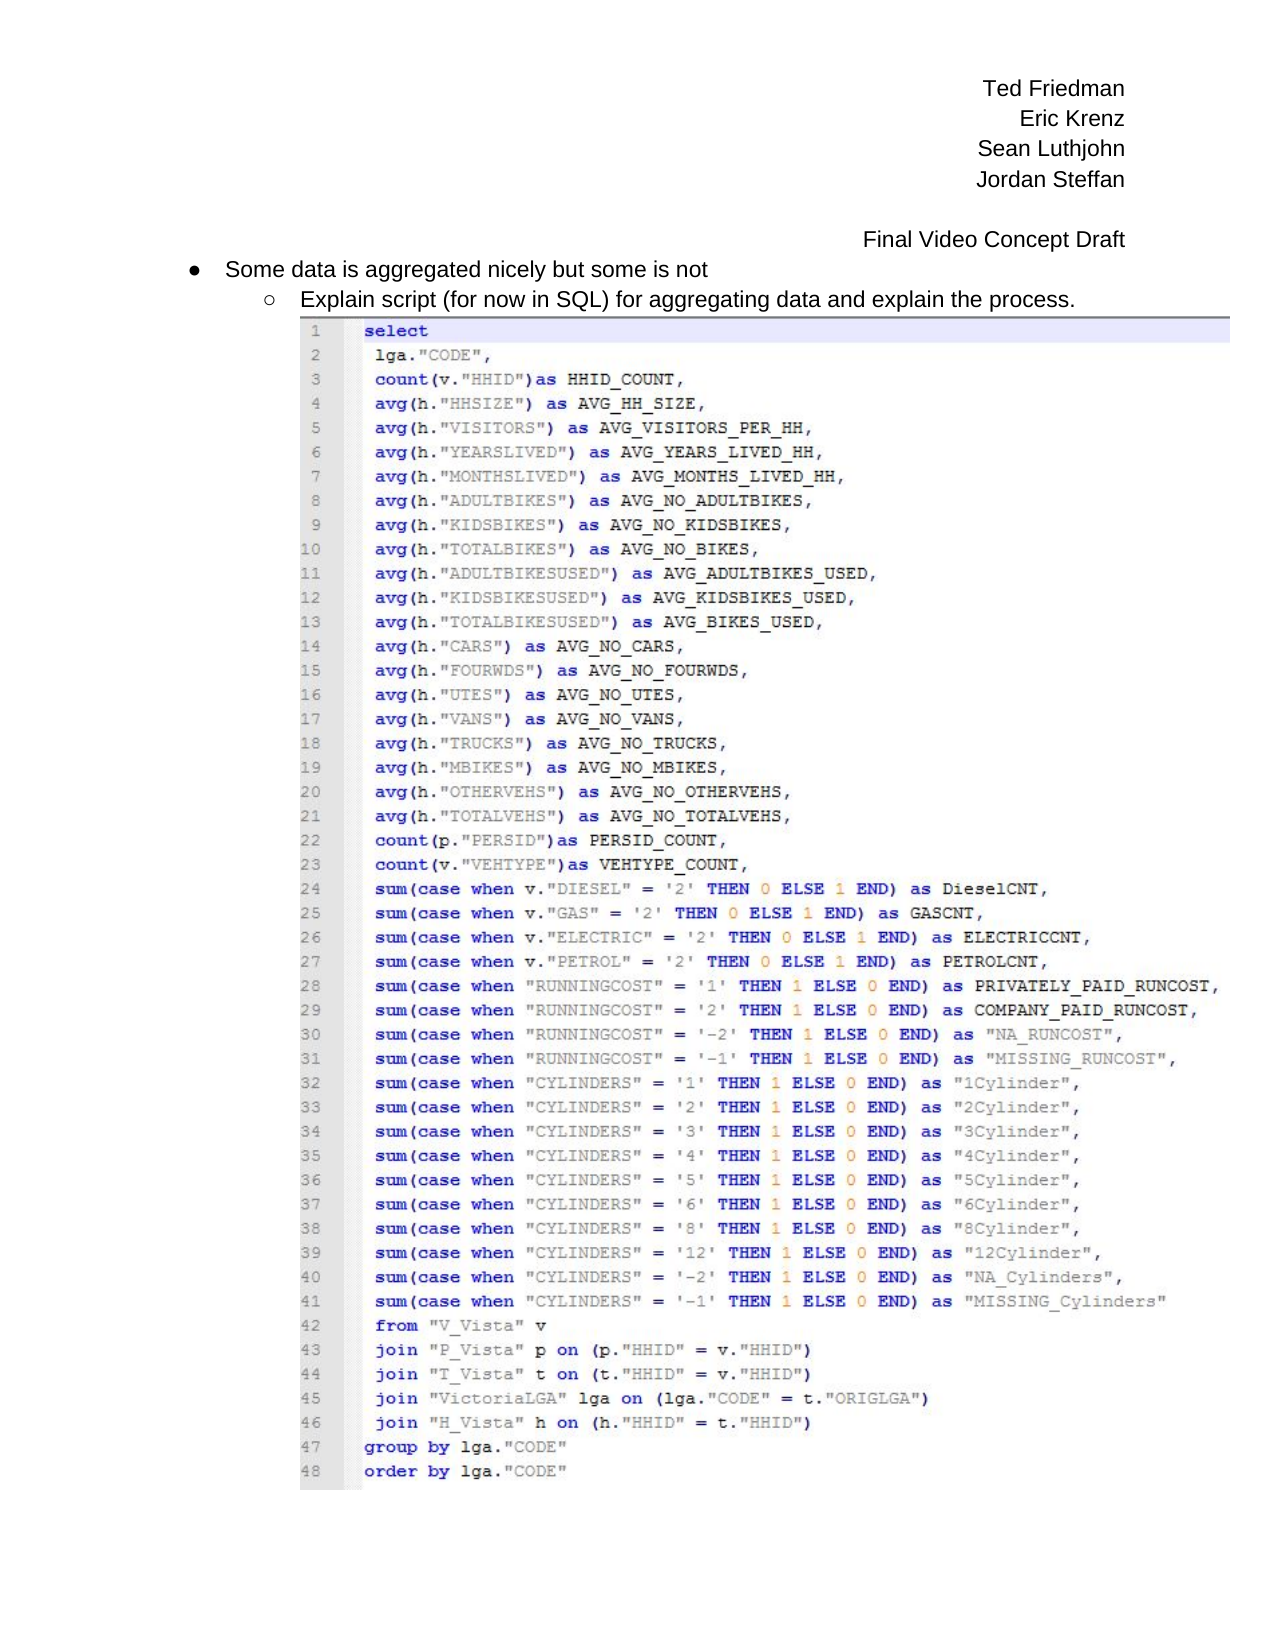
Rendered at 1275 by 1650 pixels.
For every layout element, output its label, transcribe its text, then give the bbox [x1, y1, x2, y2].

list Some data is aggregated nicely but some is not [187, 256, 1125, 283]
picture [300, 316, 1230, 1490]
